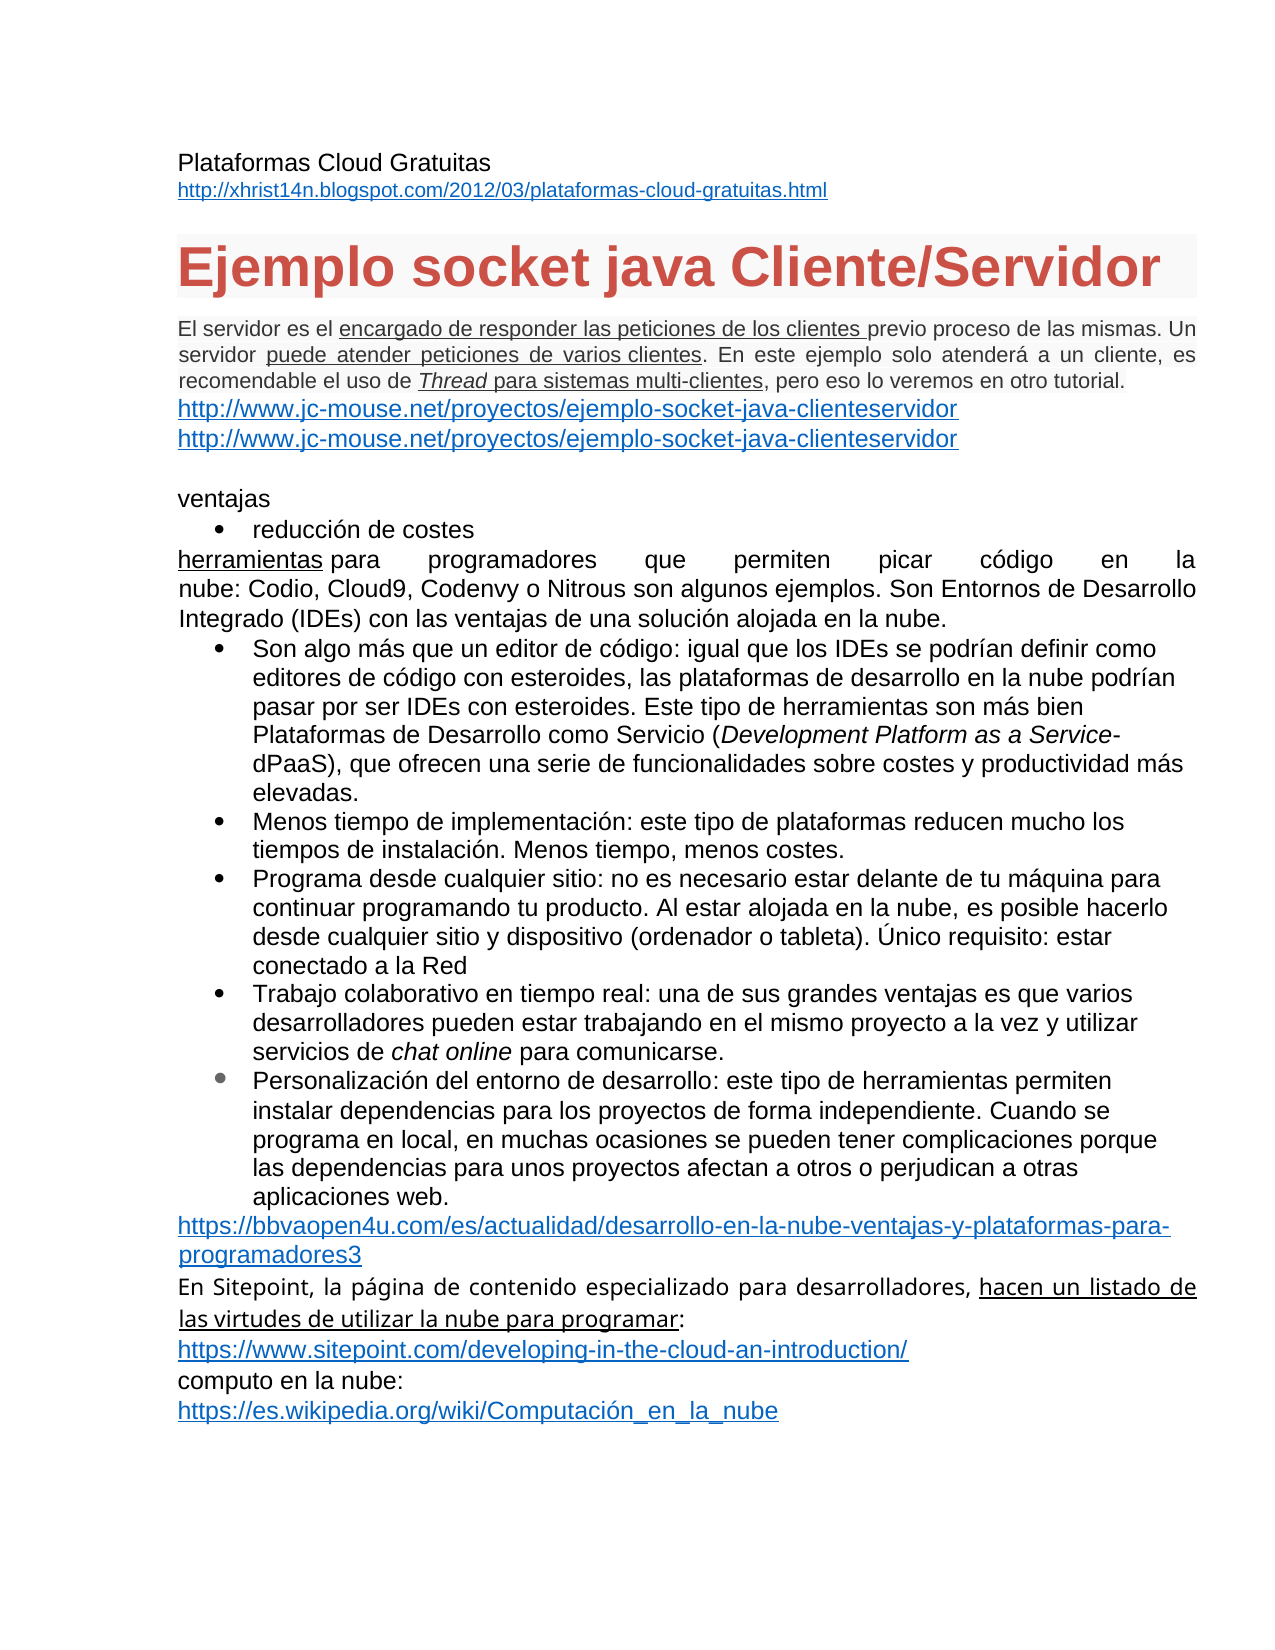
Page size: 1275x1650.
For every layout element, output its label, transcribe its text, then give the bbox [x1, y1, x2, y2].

text computo en la nube: [177, 1366, 1197, 1394]
text En Sitepoint, la página de contenido especializado para desarrolladores, hacen un listado de las virtudes de utilizar la nube para programar: [177, 1271, 1197, 1334]
text http://www.jc-mouse.net/proyectos/ejemplo-socket-java-clienteservidor [177, 394, 1197, 423]
text http://www.jc-mouse.net/proyectos/ejemplo-socket-java-clienteservidor [177, 424, 1197, 453]
list Programa desde cualquier sitio: no es necesario estar delante de tu máquina para continuar programando tu producto. Al estar alojada en la nube, es posible hacerlo desde cualquier sitio y dispositivo (ordenador o tableta). Único requisito: estar conectado a la Red [215, 864, 1197, 979]
text http://xhrist14n.blogspot.com/2012/03/plataformas-cloud-gratuitas.html [177, 178, 1197, 202]
list Trabajo colaborativo en tiempo real: una de sus grandes ventajas es que varios desarrolladores pueden estar trabajando en el mismo proyecto a la vez y utilizar servicios de chat online para comunicarse. [215, 979, 1197, 1066]
text Plataformas Cloud Gratuitas [177, 148, 1197, 176]
text herramientas para programadores que permiten picar código en la nube: Codio, Cloud9, Codenvy o Nitrous son algunos ejemplos. Son Entornos de Desarrollo Integrado (IDEs) con las ventajas de una solución alojada en la nube. [177, 545, 1197, 633]
list Menos tiempo de implementación: este tipo de plataformas reducen mucho los tiempos de instalación. Menos tiempo, menos costes. [215, 807, 1197, 864]
text https://bbvaopen4u.com/es/actualidad/desarrollo-en-la-nube-ventajas-y-plataformas-para-programadores3 [177, 1211, 1197, 1269]
text ventajas [177, 484, 1197, 513]
text https://www.sitepoint.com/developing-in-the-cloud-an-introduction/ [177, 1336, 1197, 1364]
text El servidor es el encargado de responder las peticiones de los clientes previo proceso de las mismas. Un servidor puede atender peticiones de varios clientes. En este ejemplo solo atenderá a un cliente, es recomendable el uso de Thread para sistemas multi-clientes, pero eso lo veremos en otro tutorial. [177, 341, 1197, 393]
list Son algo más que un editor de código: igual que los IDEs se podrían definir como editores de código con esteroides, las plataformas de desarrollo en la nube podrían pasar por ser IDEs con esteroides. Este tipo de herramientas son más bien Plataformas de Desarrollo como Servicio (Development Platform as a Service- dPaaS), que ofrecen una serie de funcionalidades sobre costes y productividad más elevadas. [215, 634, 1197, 807]
list Personalización del entorno de desarrollo: este tipo de herramientas permiten instalar dependencias para los proyectos de forma independiente. Cuando se programa en local, en muchas ocasiones se pueden tener complicaciones porque las dependencias para unos proyectos afectan a otros o perjudican a otras aplicaciones web. [215, 1066, 1197, 1211]
subtitle Ejemplo socket java Cliente/Servidor [177, 234, 1197, 298]
list reducción de costes [215, 514, 1197, 543]
text https://es.wikipedia.org/wiki/Computación_en_la_nube [177, 1396, 1197, 1424]
